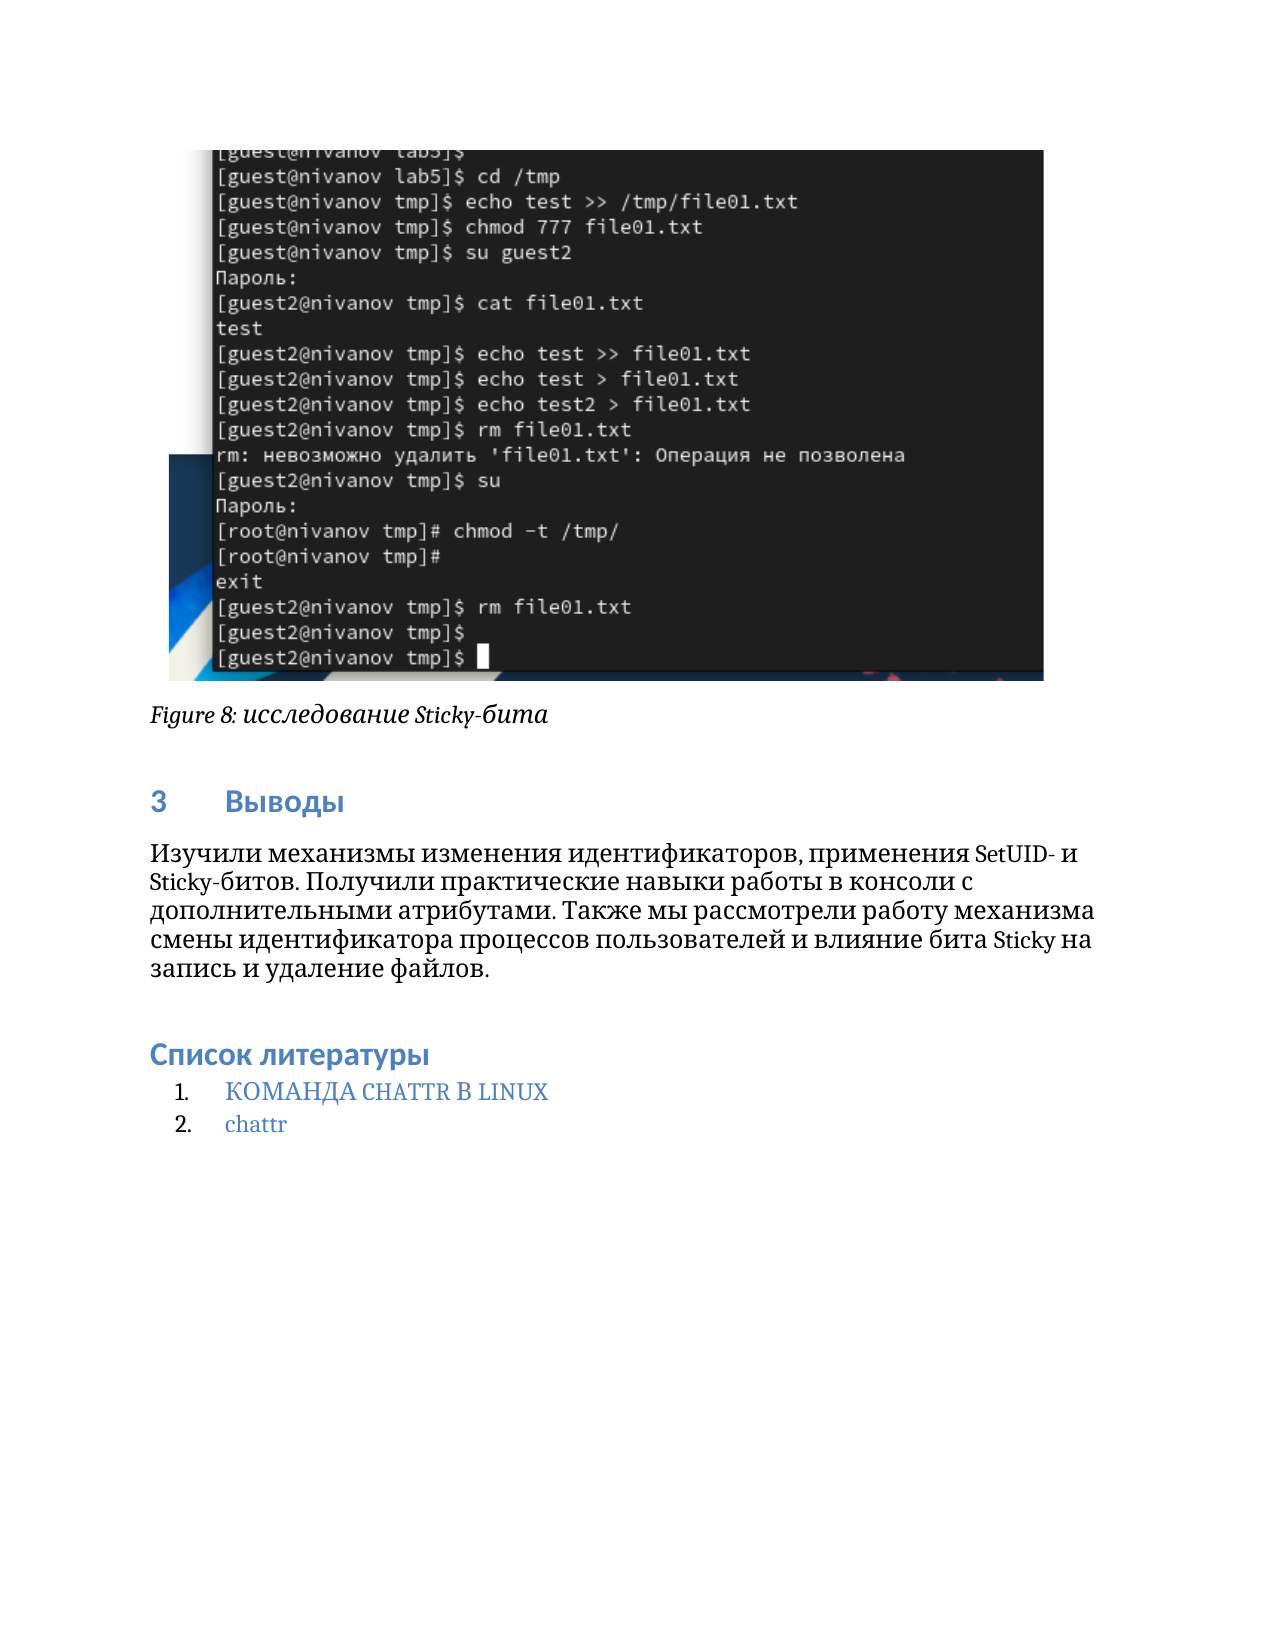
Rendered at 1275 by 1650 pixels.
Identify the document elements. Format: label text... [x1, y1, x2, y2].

subtitle 3 Выводы [150, 780, 1125, 821]
picture [168, 150, 1044, 681]
text Изучили механизмы изменения идентификаторов, применения SetUID- и Sticky-битов. Получили практические навыки работы в консоли с дополнительными атрибутами. Также мы рассмотрели работу механизма смены идентификатора процессов пользователей и влияние бита Sticky на запись и удаление файлов. [150, 839, 1125, 983]
list chattr [175, 1110, 1125, 1139]
subtitle Список литературы [150, 1033, 1125, 1074]
list КОМАНДА CHATTR В LINUX [175, 1078, 1125, 1106]
text Figure 8: исследование Sticky-бита [150, 701, 1125, 730]
